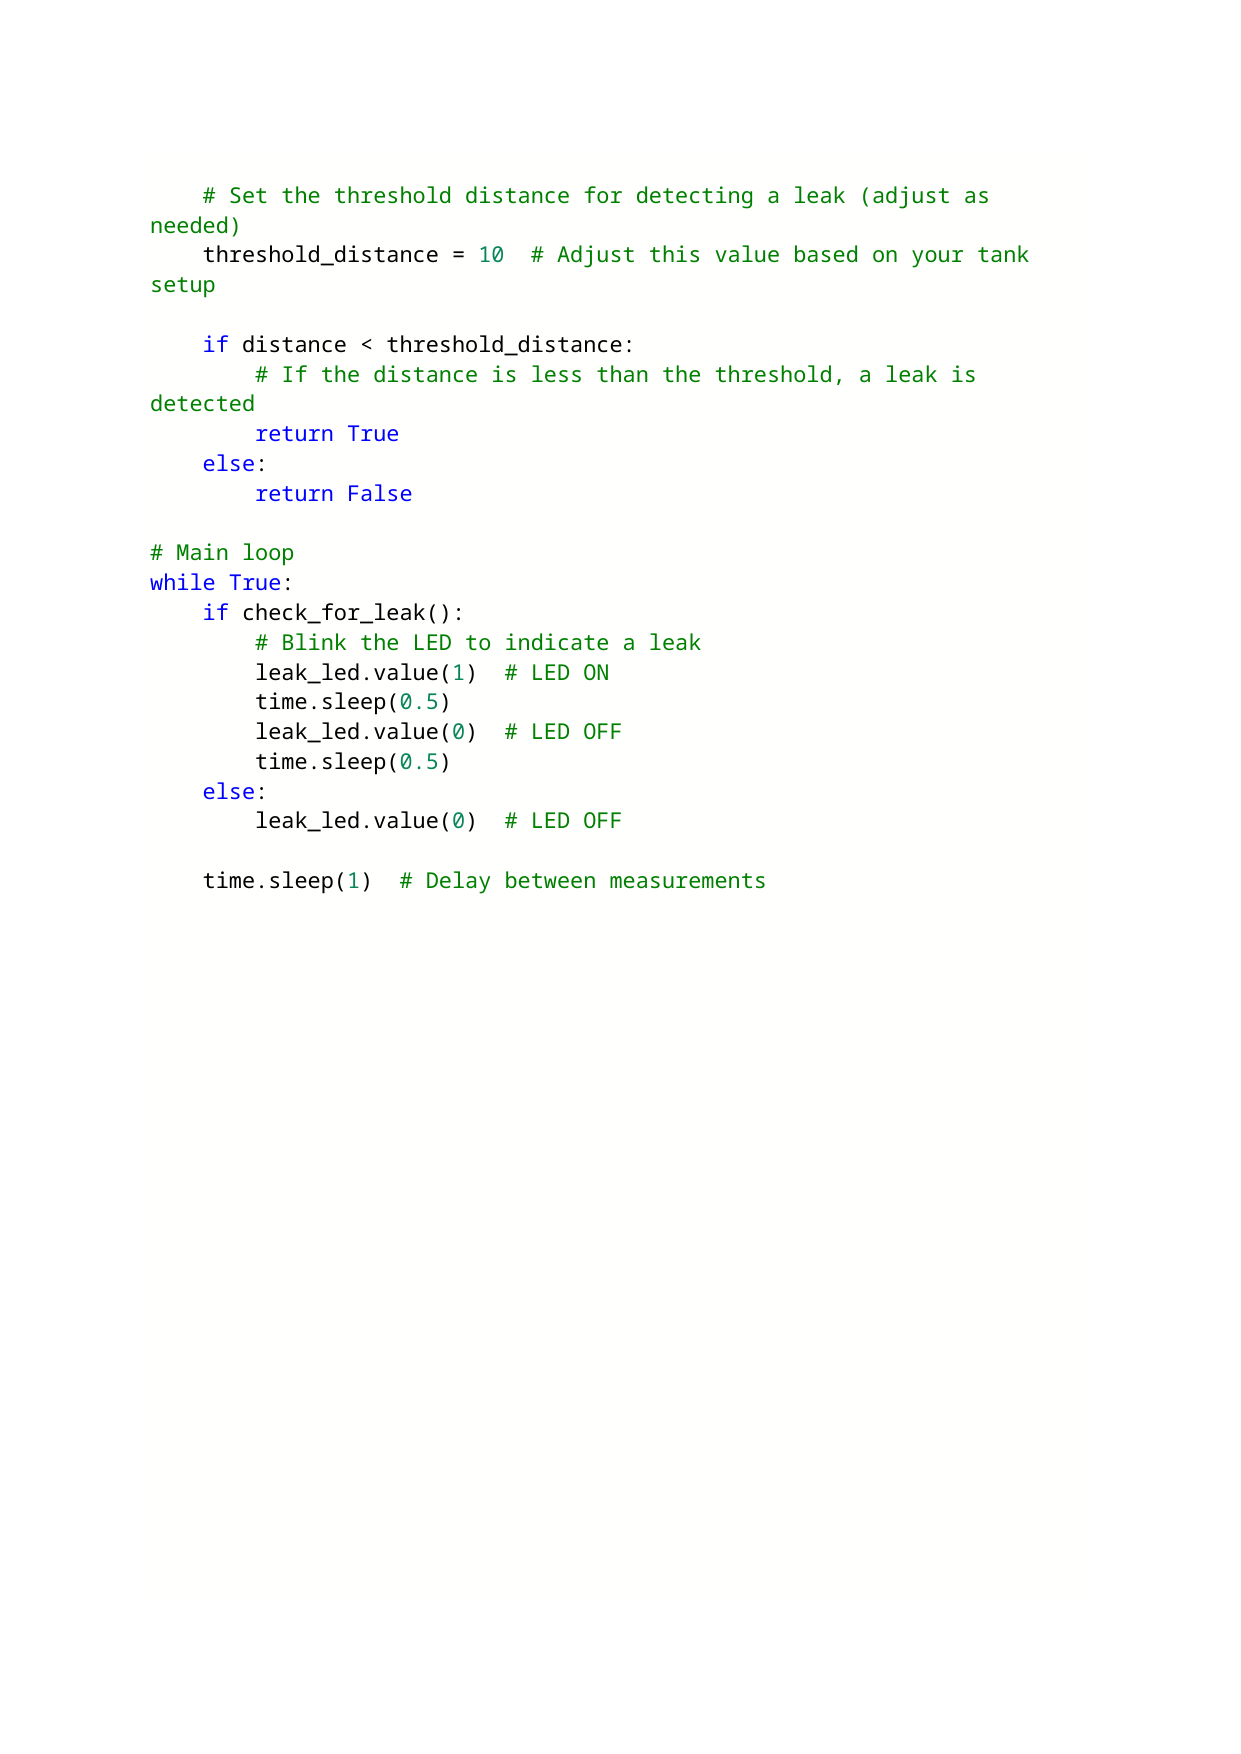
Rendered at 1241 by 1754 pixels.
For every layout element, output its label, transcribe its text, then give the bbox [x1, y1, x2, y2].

text return True [150, 418, 1090, 448]
text # Main loop [150, 537, 1090, 567]
text threshold_distance = 10 # Adjust this value based on your tank setup [150, 239, 1090, 299]
text # Set the threshold distance for detecting a leak (adjust as needed) [150, 180, 1090, 239]
text leak_led.value(0) # LED OFF [150, 805, 1090, 835]
text time.sleep(1) # Delay between measurements [150, 865, 1090, 895]
text time.sleep(0.5) [150, 686, 1090, 716]
text return False [150, 478, 1090, 507]
text if check_for_leak(): [150, 597, 1090, 627]
text time.sleep(0.5) [150, 746, 1090, 776]
text leak_led.value(0) # LED OFF [150, 716, 1090, 746]
text # Blink the LED to indicate a leak [150, 627, 1090, 656]
text else: [150, 776, 1090, 805]
text while True: [150, 567, 1090, 597]
text # If the distance is less than the threshold, a leak is detected [150, 358, 1090, 418]
text else: [150, 448, 1090, 478]
text if distance < threshold_distance: [150, 329, 1090, 358]
text leak_led.value(1) # LED ON [150, 656, 1090, 686]
